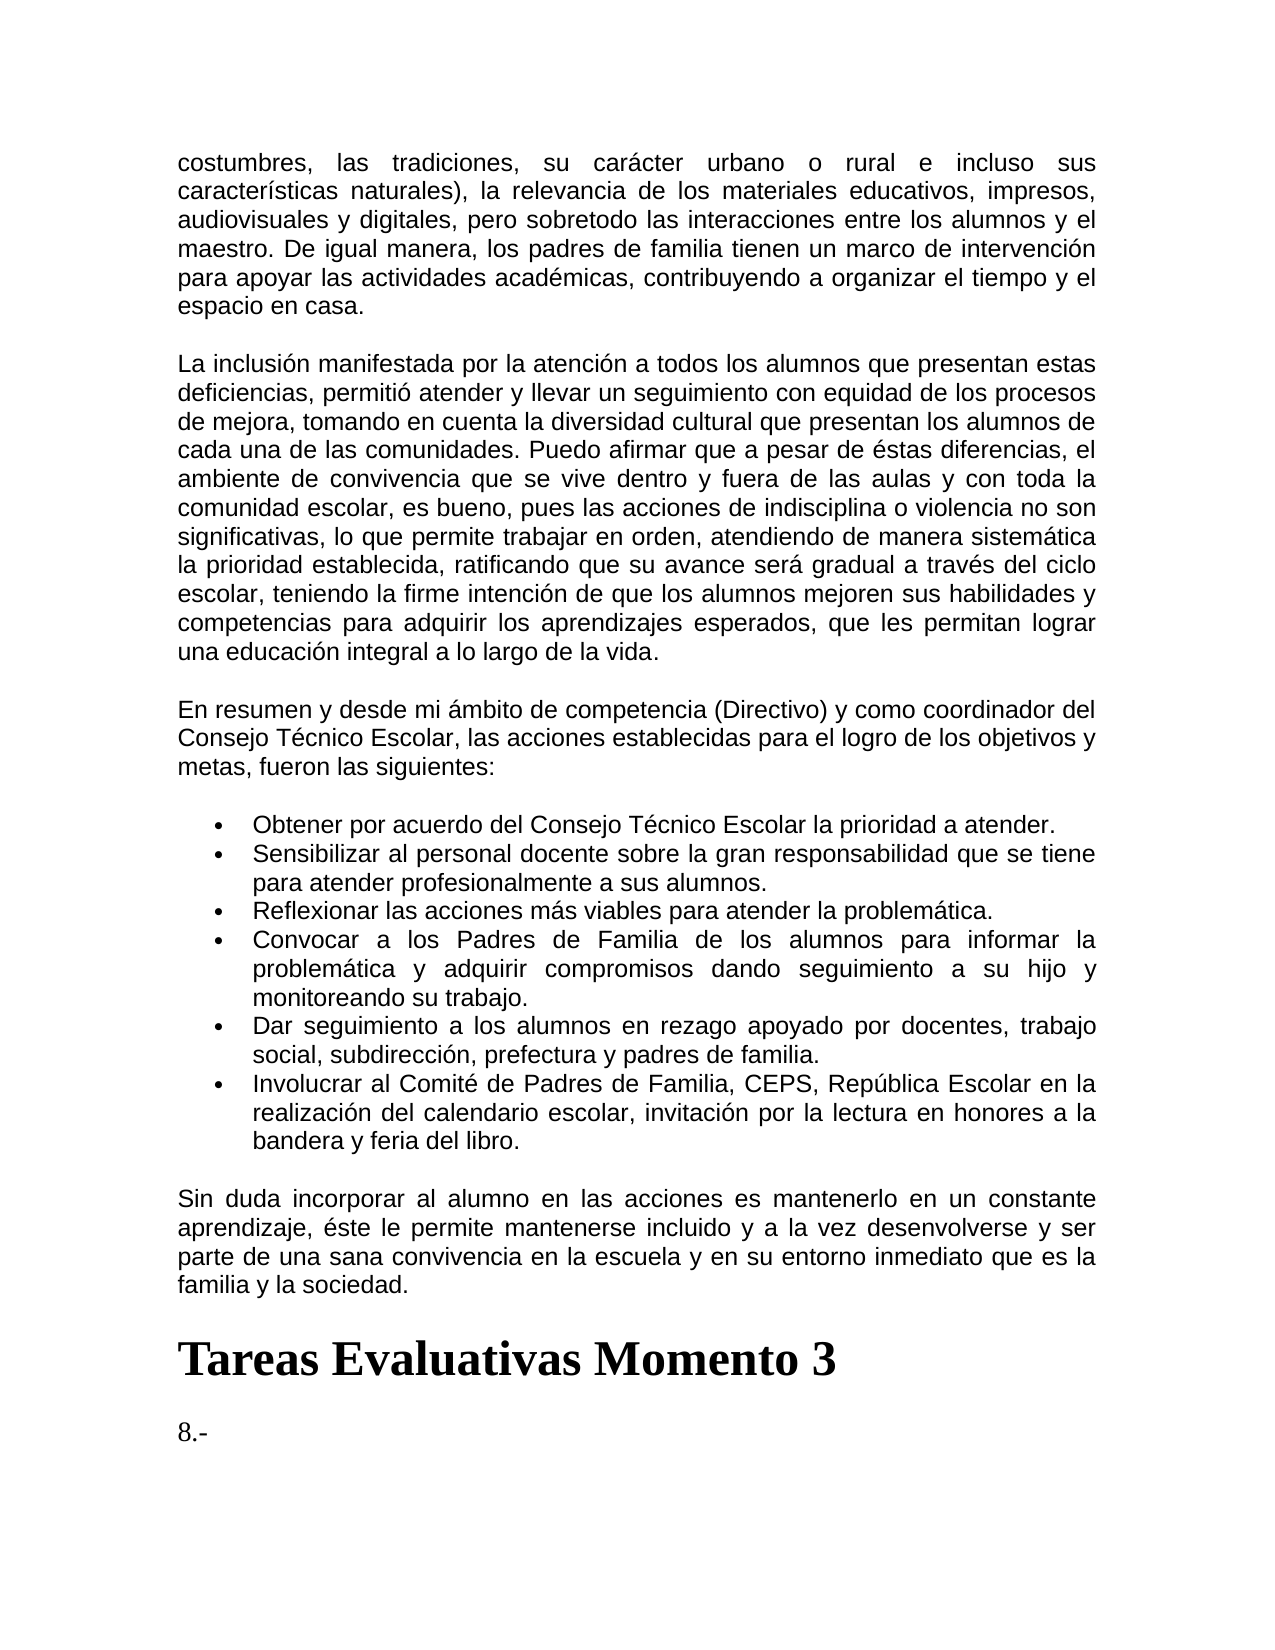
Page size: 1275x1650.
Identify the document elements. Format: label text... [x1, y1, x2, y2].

list Reflexionar las acciones más viables para atender la problemática. [215, 896, 1098, 925]
text 8.- [177, 1415, 1098, 1447]
text En resumen y desde mi ámbito de competencia (Directivo) y como coordinador del Consejo Técnico Escolar, las acciones establecidas para el logro de los objetivos y metas, fueron las siguientes: [177, 695, 1098, 781]
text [177, 148, 1098, 320]
text La inclusión manifestada por la atención a todos los alumnos que presentan estas deficiencias, permitió atender y llevar un seguimiento con equidad de los procesos de mejora, tomando en cuenta la diversidad cultural que presentan los alumnos de cada una de las comunidades. Puedo afirmar que a pesar de éstas diferencias, el ambiente de convivencia que se vive dentro y fuera de las aulas y con toda la comunidad escolar, es bueno, pues las acciones de indisciplina o violencia no son significativas, lo que permite trabajar en orden, atendiendo de manera sistemática la prioridad establecida, ratificando que su avance será gradual a través del ciclo escolar, teniendo la firme intención de que los alumnos mejoren sus habilidades y competencias para adquirir los aprendizajes esperados, que les permitan lograr una educación integral a lo largo de la vida. [177, 349, 1098, 666]
list Sensibilizar al personal docente sobre la gran responsabilidad que se tiene para atender profesionalmente a sus alumnos. [215, 839, 1098, 896]
text Tareas Evaluativas Momento 3 [177, 1328, 1098, 1386]
list Dar seguimiento a los alumnos en rezago apoyado por docentes, trabajo social, subdirección, prefectura y padres de familia. [215, 1011, 1098, 1069]
text Sin duda incorporar al alumno en las acciones es mantenerlo en un constante aprendizaje, éste le permite mantenerse incluido y a la vez desenvolverse y ser parte de una sana convivencia en la escuela y en su entorno inmediato que es la familia y la sociedad. [177, 1184, 1098, 1299]
list Obtener por acuerdo del Consejo Técnico Escolar la prioridad a atender. [215, 810, 1098, 839]
list Involucrar al Comité de Padres de Familia, CEPS, República Escolar en la realización del calendario escolar, invitación por la lectura en honores a la bandera y feria del libro. [215, 1069, 1098, 1155]
list Convocar a los Padres de Familia de los alumnos para informar la problemática y adquirir compromisos dando seguimiento a su hijo y monitoreando su trabajo. [215, 925, 1098, 1011]
